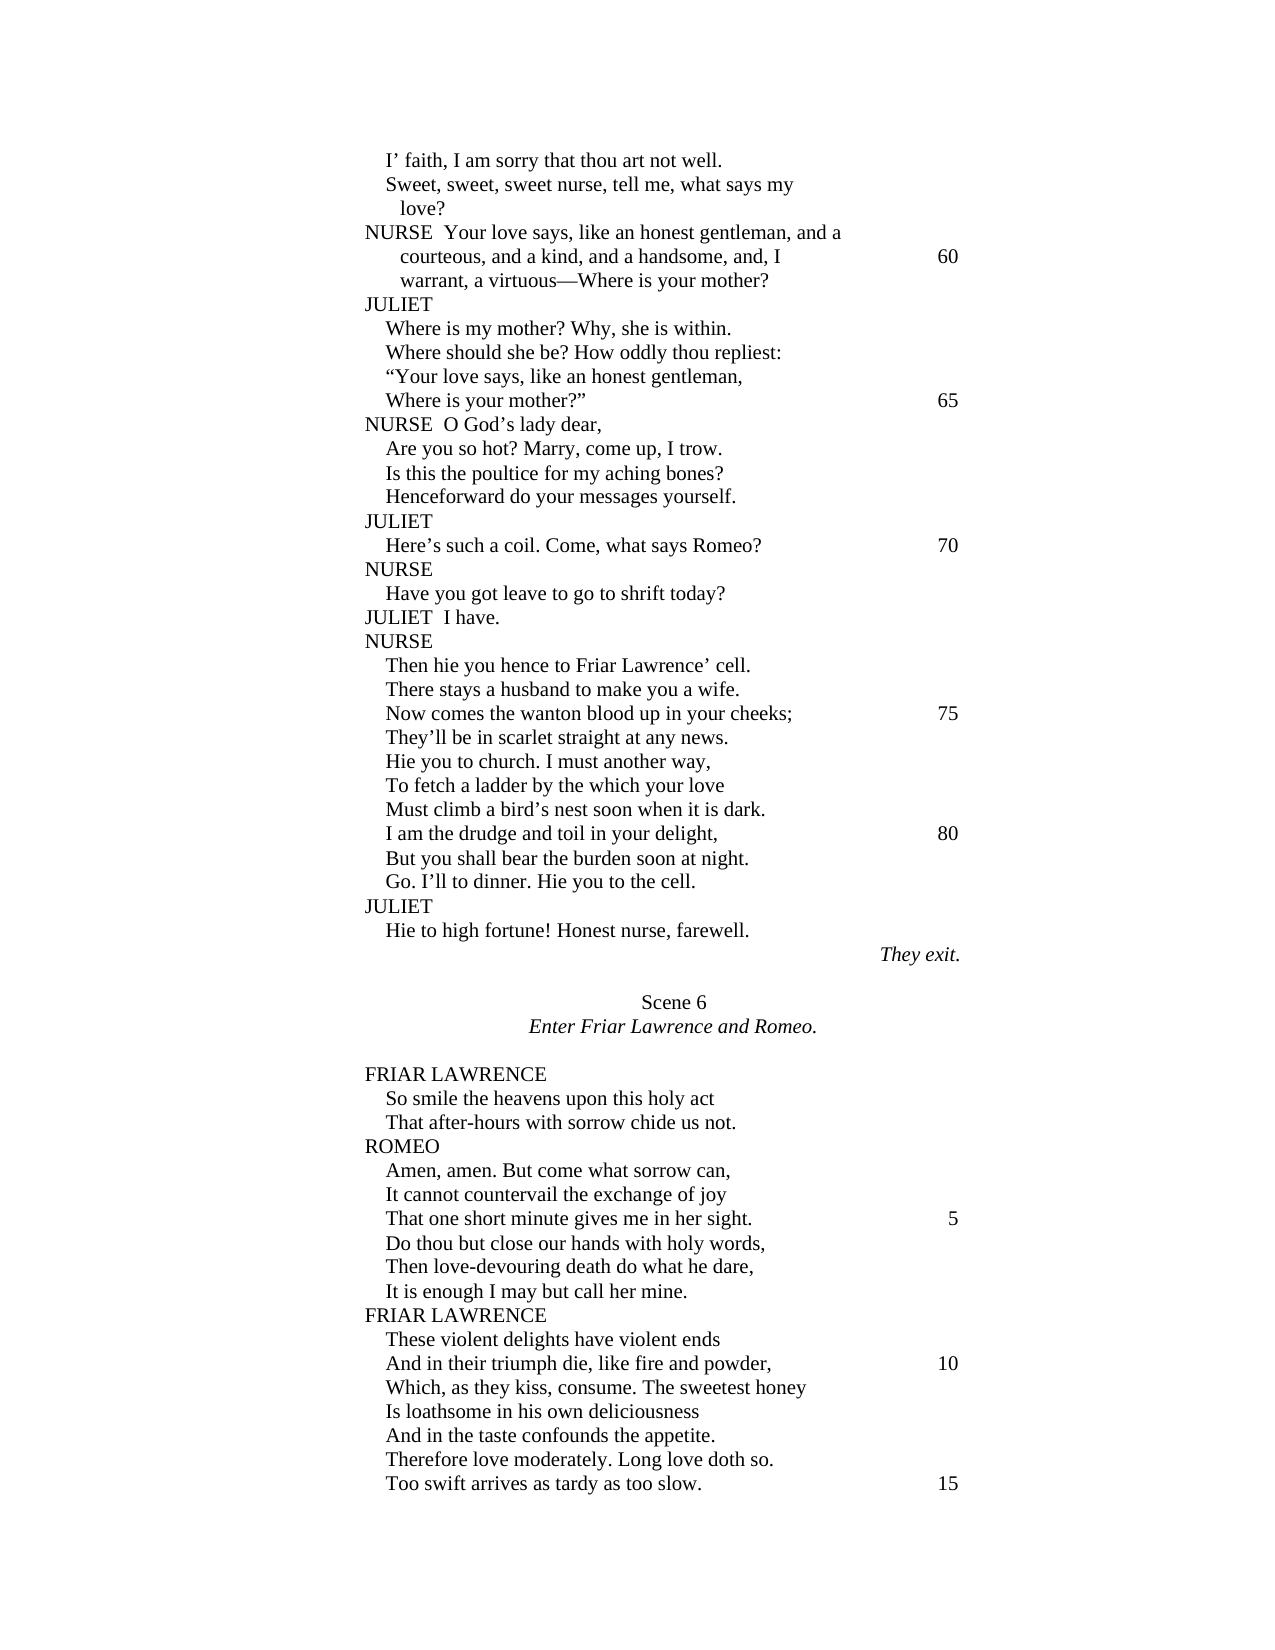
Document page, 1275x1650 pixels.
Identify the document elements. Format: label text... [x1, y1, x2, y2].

text NURSE O God’s lady dear, [364, 412, 962, 436]
text Here’s such a coil. Come, what says Romeo? 70 [385, 533, 962, 557]
text Henceforward do your messages yourself. [385, 484, 962, 508]
text That after-hours with sorrow chide us not. [385, 1110, 962, 1134]
text Have you got leave to go to shrift today? [385, 581, 962, 605]
text “Your love says, like an honest gentleman, [385, 364, 962, 388]
text Hie you to church. I must another way, [385, 749, 962, 773]
text Where is my mother? Why, she is within. [385, 316, 962, 340]
text They’ll be in scarlet straight at any news. [385, 725, 962, 749]
text These violent delights have violent ends [385, 1327, 962, 1351]
text Must climb a bird’s nest soon when it is dark. [385, 797, 962, 821]
text JULIET [364, 893, 962, 918]
text NURSE [364, 629, 962, 653]
text Do thou but close our hands with holy words, [385, 1230, 962, 1254]
text Which, as they kiss, consume. The sweetest honey [385, 1375, 962, 1399]
text It is enough I may but call her mine. [385, 1278, 962, 1303]
text There stays a husband to make you a wife. [385, 677, 962, 701]
text FRIAR LAWRENCE [364, 1303, 962, 1327]
text Then love-devouring death do what he dare, [385, 1254, 962, 1278]
text JULIET [364, 292, 962, 316]
text love? [400, 196, 962, 220]
text And in the taste confounds the appetite. [385, 1423, 962, 1447]
text Where is your mother?” 65 [385, 388, 962, 412]
text It cannot countervail the exchange of joy [385, 1182, 962, 1206]
text Therefore love moderately. Long love doth so. [385, 1447, 962, 1471]
text I am the drudge and toil in your delight, 80 [385, 821, 962, 845]
text So smile the heavens upon this holy act [385, 1086, 962, 1110]
text That one short minute gives me in her sight. 5 [385, 1206, 962, 1230]
text Too swift arrives as tardy as too slow. 15 [385, 1471, 962, 1495]
text warrant, a virtuous—Where is your mother? [400, 268, 962, 292]
text They exit. [385, 942, 962, 966]
text FRIAR LAWRENCE [364, 1062, 962, 1086]
text But you shall bear the burden soon at night. [385, 845, 962, 869]
text JULIET I have. [364, 605, 962, 629]
text Sweet, sweet, sweet nurse, tell me, what says my [385, 172, 962, 196]
text To fetch a ladder by the which your love [385, 773, 962, 797]
text Scene 6 [385, 990, 962, 1014]
text NURSE [364, 557, 962, 581]
text Now comes the wanton blood up in your cheeks; 75 [385, 701, 962, 725]
text Is this the poultice for my aching bones? [385, 460, 962, 484]
text ROMEO [364, 1134, 962, 1158]
text Then hie you hence to Friar Lawrence’ cell. [385, 653, 962, 677]
text NURSE Your love says, like an honest gentleman, and a [364, 220, 962, 244]
text Are you so hot? Marry, come up, I trow. [385, 436, 962, 460]
text Where should she be? How oddly thou repliest: [385, 340, 962, 364]
text Enter Friar Lawrence and Romeo. [385, 1014, 962, 1038]
text courteous, and a kind, and a handsome, and, I 60 [400, 244, 962, 268]
text Amen, amen. But come what sorrow can, [385, 1158, 962, 1182]
text Go. I’ll to dinner. Hie you to the cell. [385, 869, 962, 893]
text I’ faith, I am sorry that thou art not well. [385, 148, 962, 172]
text Is loathsome in his own deliciousness [385, 1399, 962, 1423]
text JULIET [364, 508, 962, 533]
text Hie to high fortune! Honest nurse, farewell. [385, 918, 962, 942]
text And in their triumph die, like fire and powder, 10 [385, 1351, 962, 1375]
